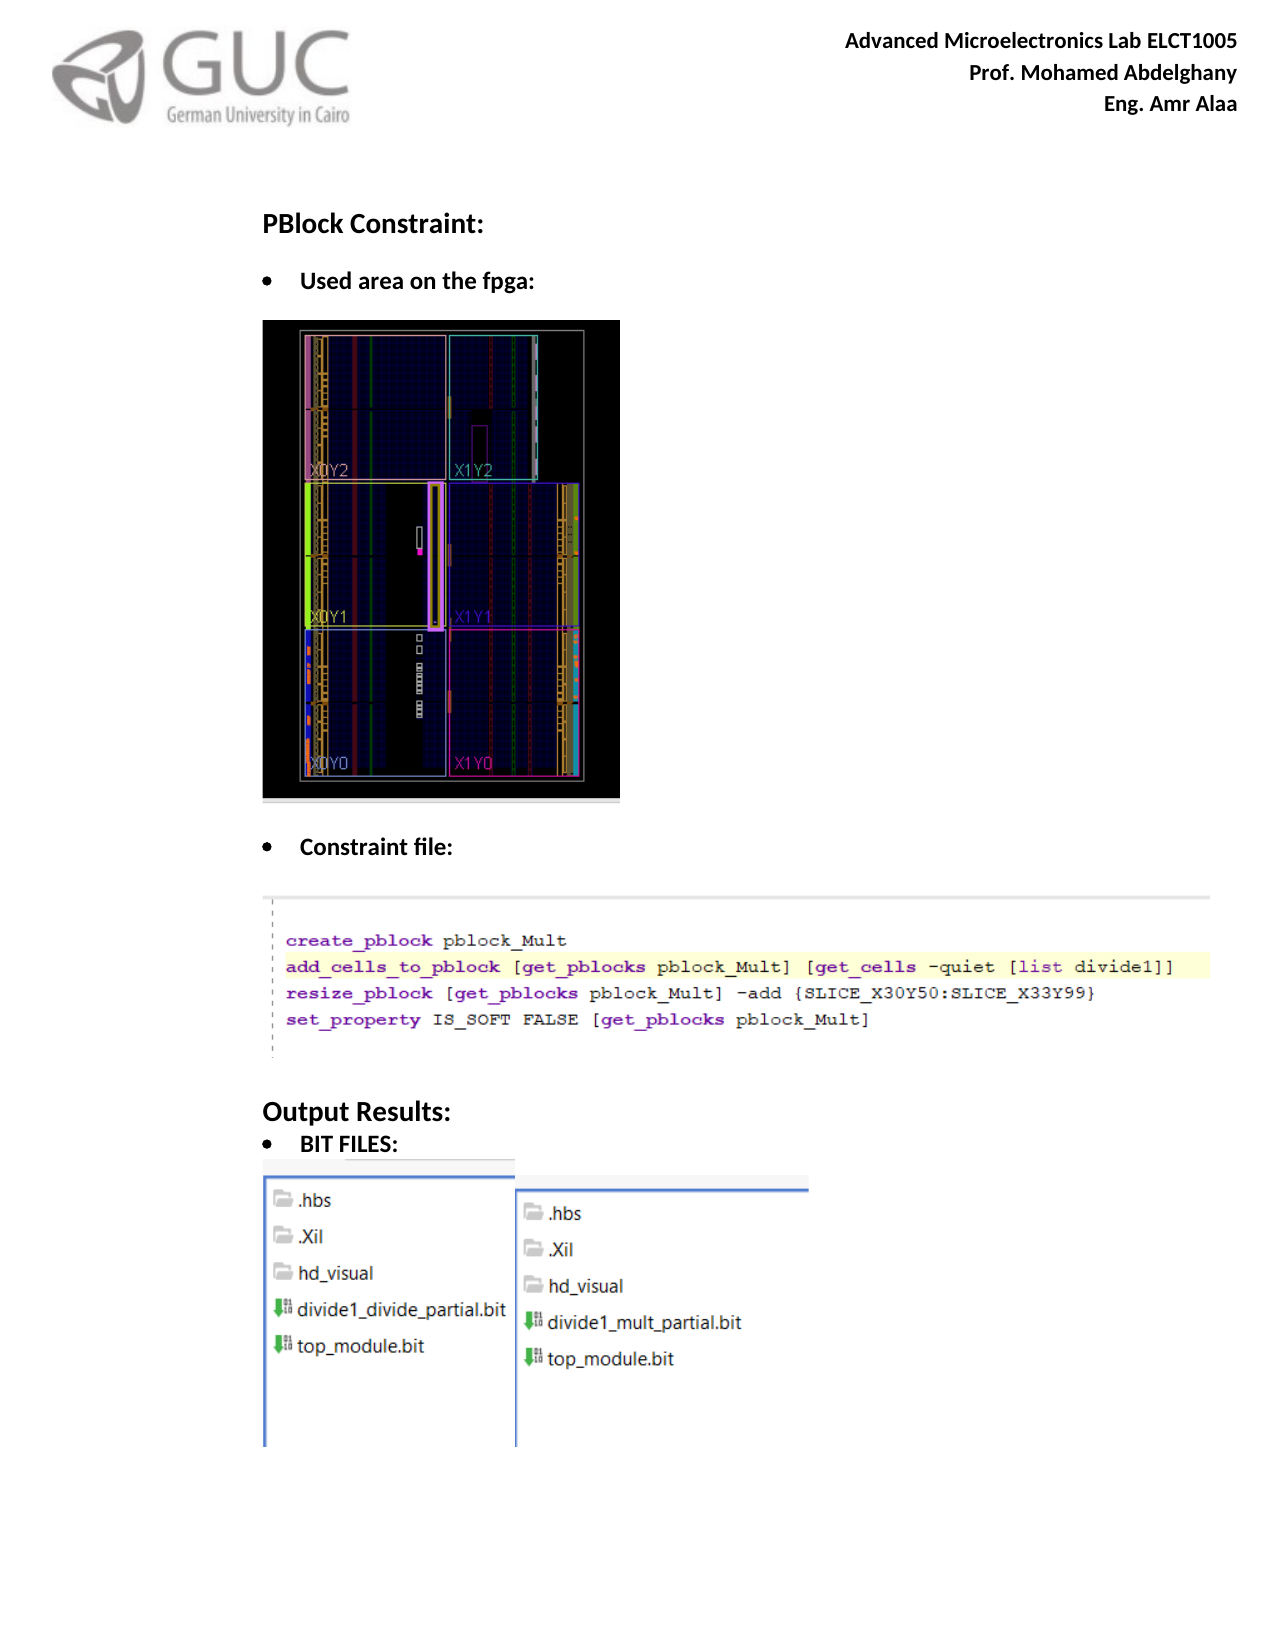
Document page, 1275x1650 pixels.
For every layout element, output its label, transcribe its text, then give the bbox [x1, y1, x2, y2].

picture [262, 320, 620, 807]
list Used area on the fpga: [262, 265, 1237, 296]
picture [262, 1159, 809, 1447]
picture [262, 892, 1210, 1058]
list BIT FILES: [262, 1128, 1237, 1159]
text Output Results: [262, 1093, 1237, 1128]
picture [51, 26, 362, 132]
text PBlock Constraint: [262, 205, 1237, 241]
list Constraint file: [262, 831, 1237, 862]
